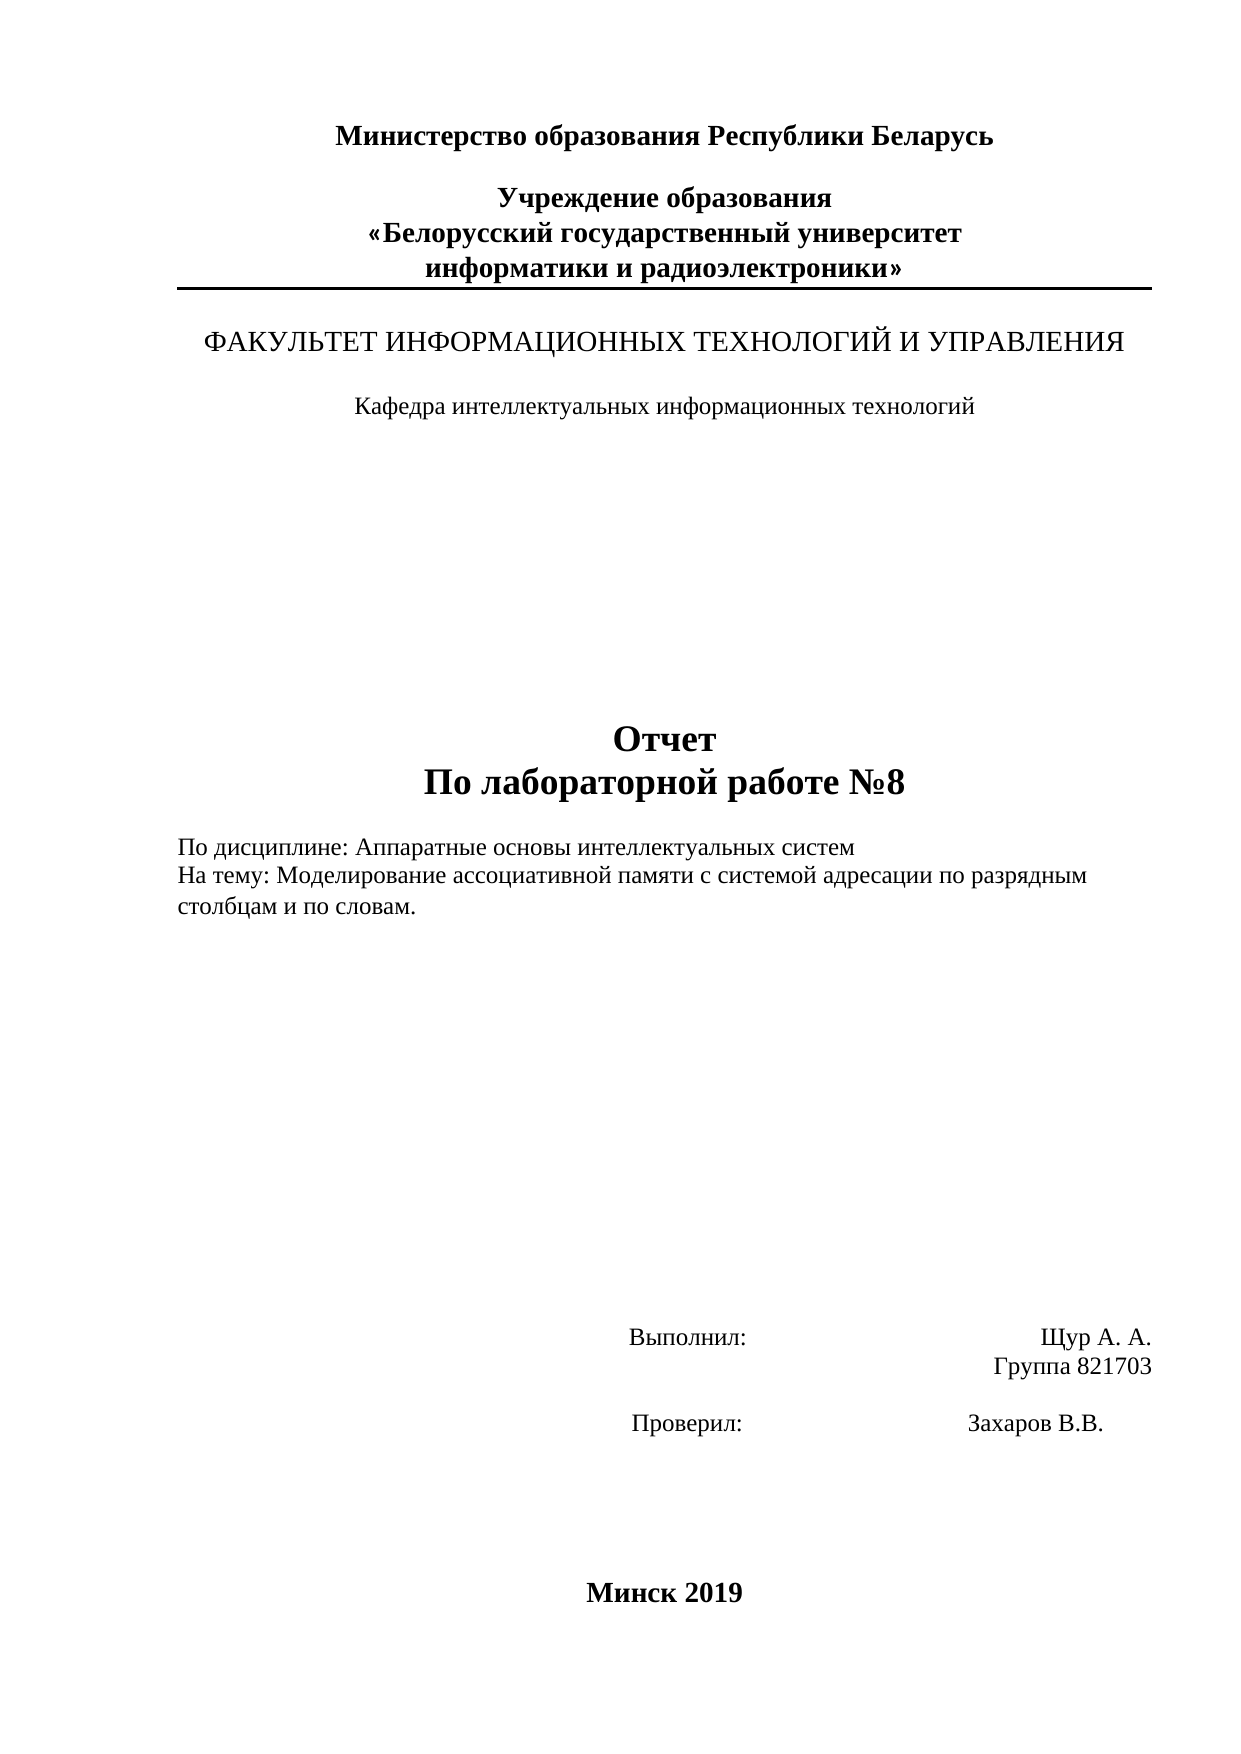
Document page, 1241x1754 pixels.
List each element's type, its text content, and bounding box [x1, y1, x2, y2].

text Группа 821703 [177, 1351, 1152, 1379]
text Проверил: Захаров В.В. [516, 1408, 1152, 1494]
text Министерство образования Республики Беларусь [177, 118, 1152, 152]
text На тему: Моделирование ассоциативной памяти с системой адресации по разрядным столбцам и по словам. [177, 860, 1152, 920]
text Минск 2019 [177, 1576, 1152, 1609]
text ФАКУЛЬТЕТ ИНФОРМАЦИОННЫХ ТЕХНОЛОГИЙ И УПРАВЛЕНИЯ [177, 324, 1152, 357]
text Учреждение образования [177, 180, 1152, 214]
text «Белорусский государственный университет [177, 214, 1152, 249]
text Выполнил: Щур А. А. [162, 1322, 1152, 1351]
text По лабораторной работе №8 [177, 760, 1152, 803]
text Кафедра интеллектуальных информационных технологий [177, 391, 1152, 448]
text информатики и радиоэлектроники» [177, 249, 1152, 287]
text Отчет [177, 717, 1152, 760]
text По дисциплине: Аппаратные основы интеллектуальных систем [177, 832, 1152, 860]
